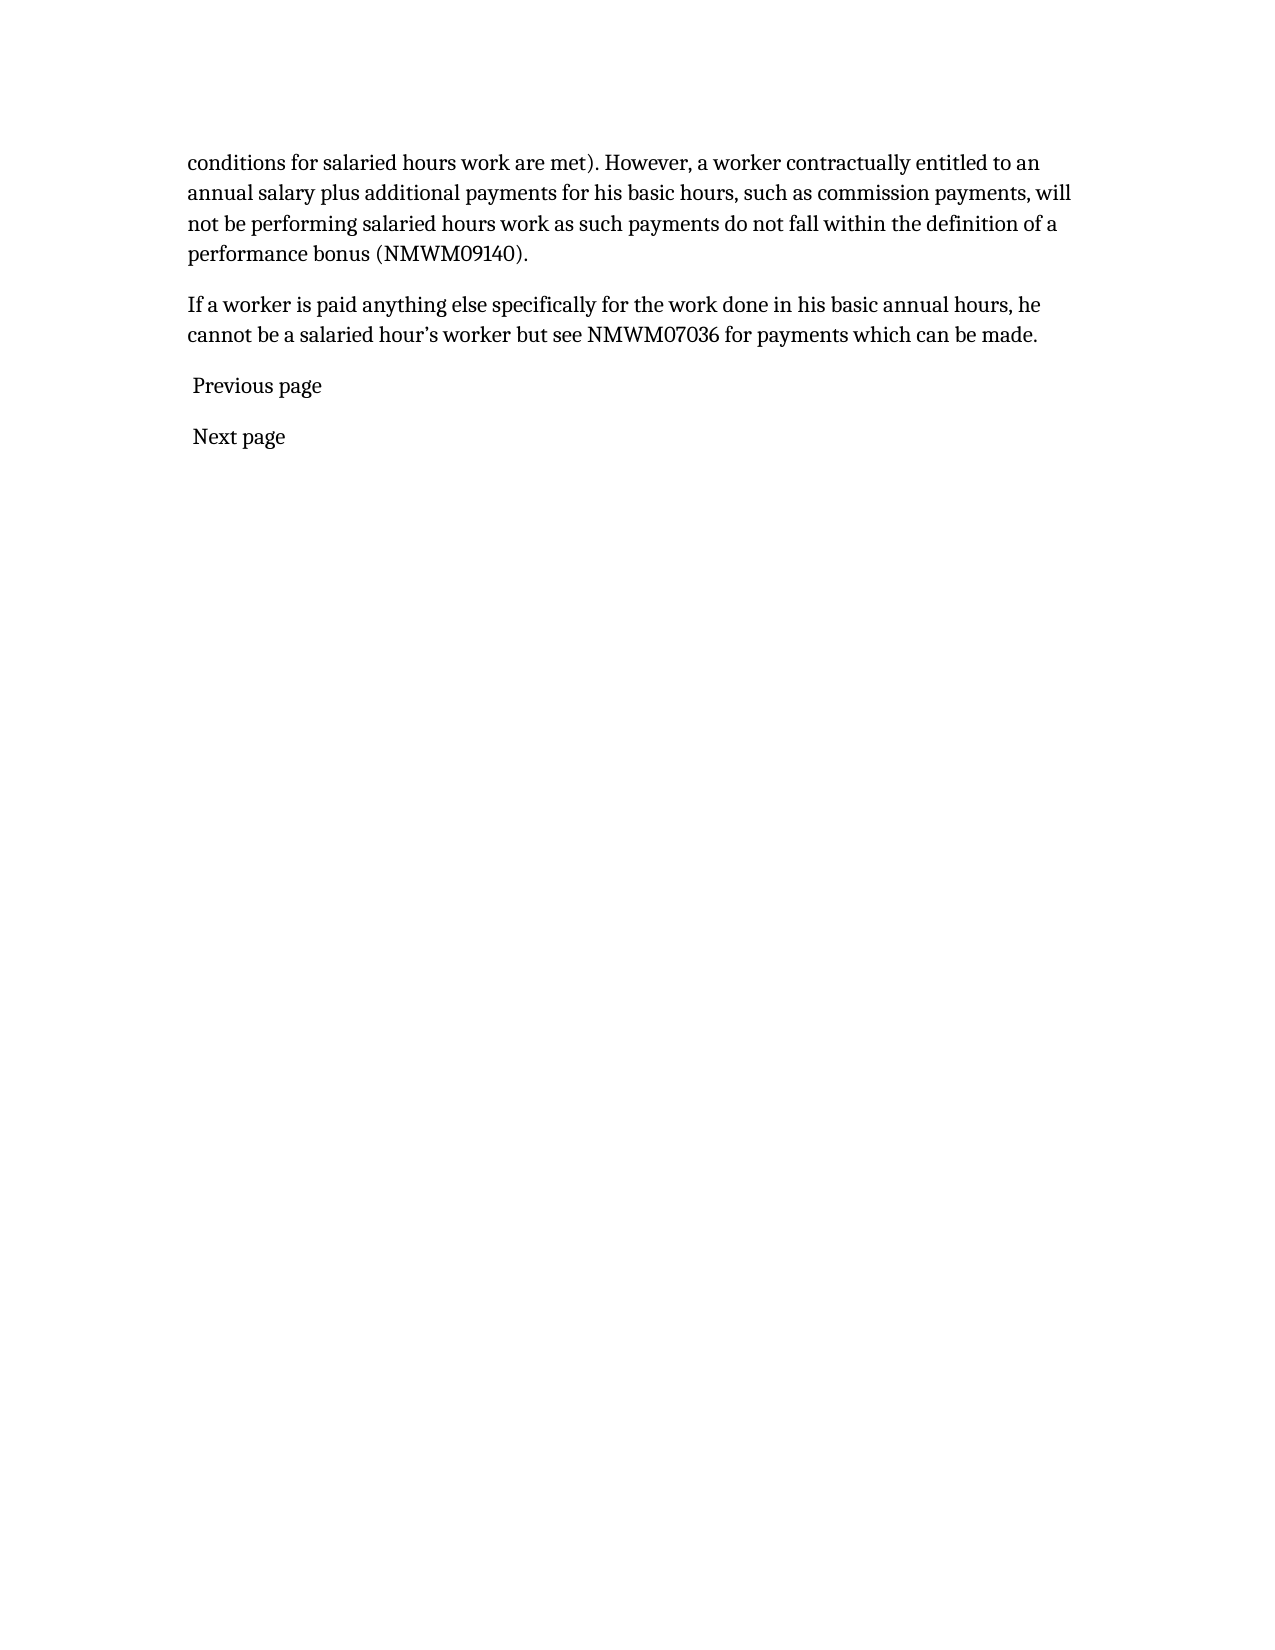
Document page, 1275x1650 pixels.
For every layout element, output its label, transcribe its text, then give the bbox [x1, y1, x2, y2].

text Previous page [187, 373, 1087, 399]
text If a worker is paid anything else specifically for the work done in his basic annual hours, he cannot be a salaried hour’s worker but see NMWM07036 for payments which can be made. [187, 292, 1087, 348]
text Next page [187, 424, 1087, 450]
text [187, 150, 1087, 267]
